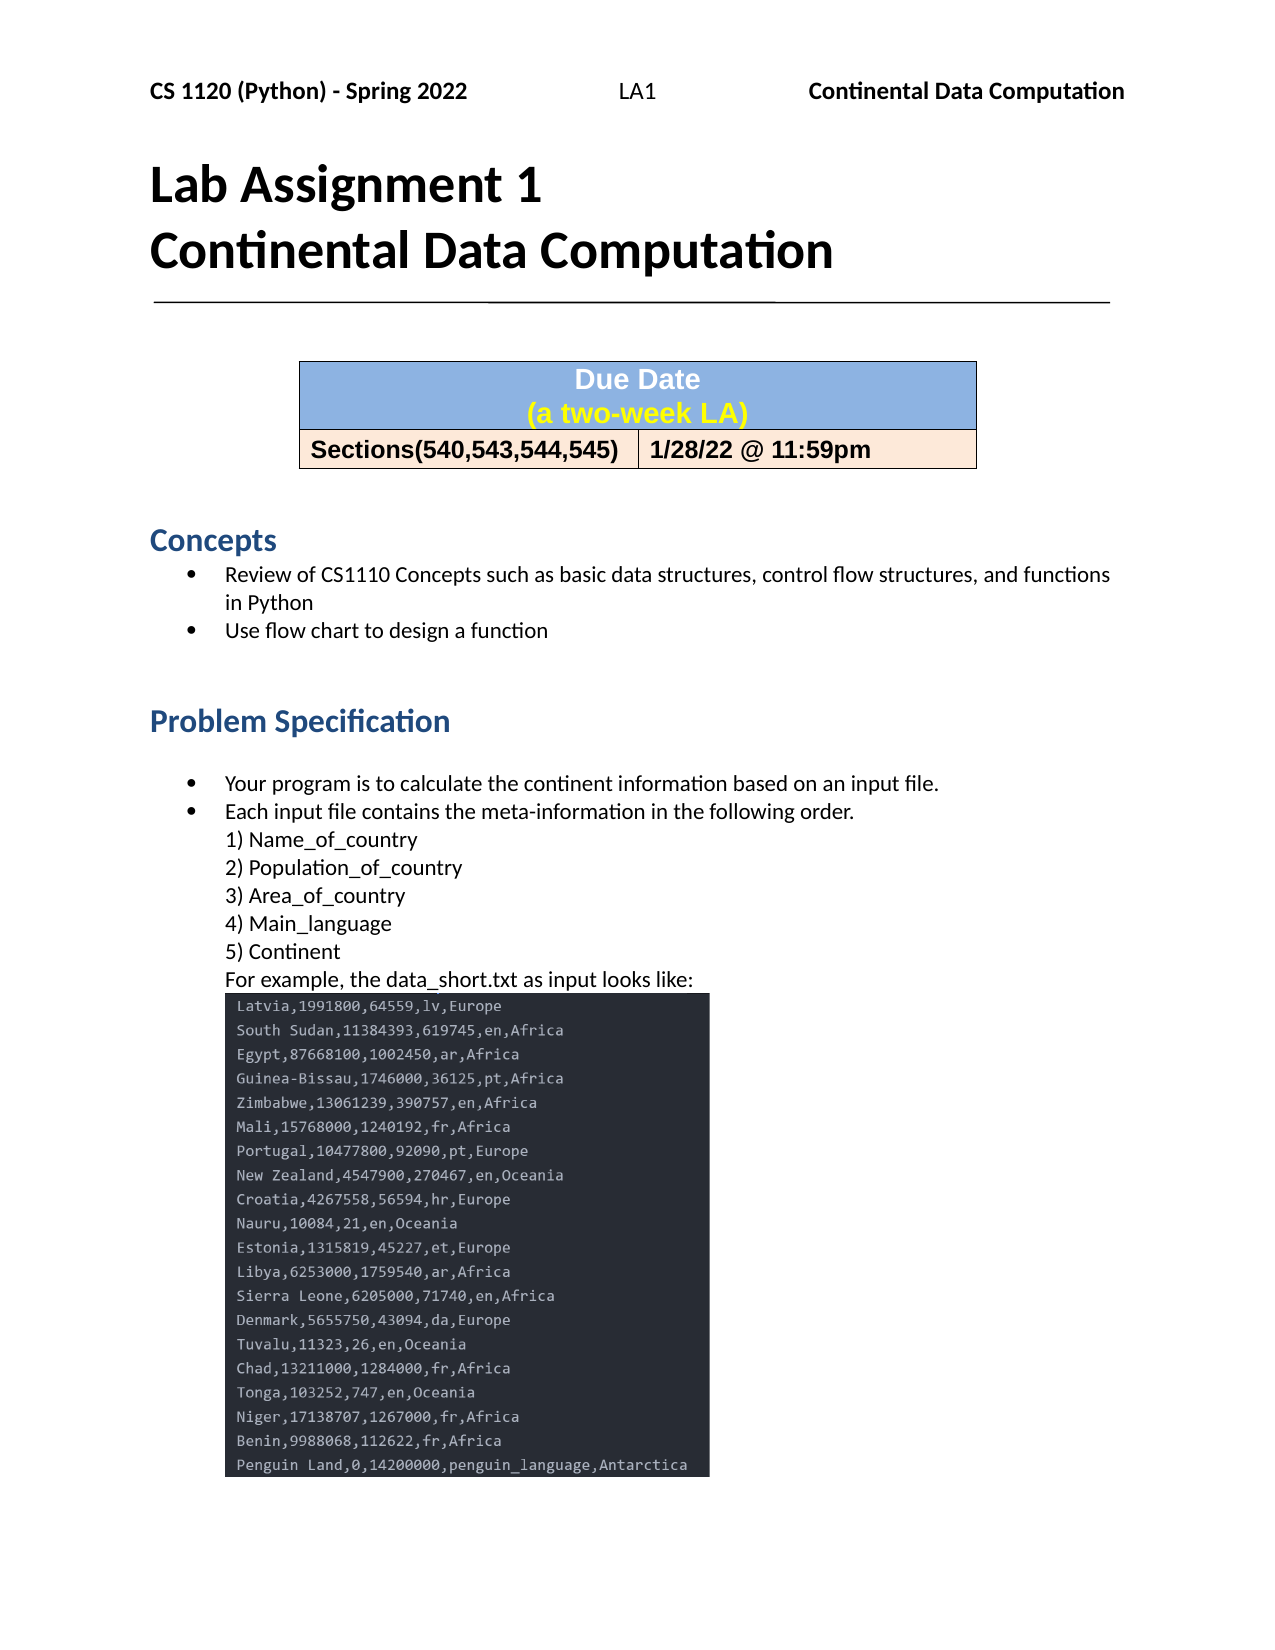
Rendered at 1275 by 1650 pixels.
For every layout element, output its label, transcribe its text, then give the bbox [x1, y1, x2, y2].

table_header Due Date (a two-week LA) [300, 362, 976, 429]
text 3) Area_of_country [225, 881, 1125, 909]
text Continental Data Computation [150, 216, 1125, 310]
text 2) Population_of_country [150, 853, 1125, 881]
list Use flow chart to design a function [187, 616, 1125, 644]
text 4) Main_language [225, 909, 1125, 937]
picture [225, 993, 710, 1477]
table_cell 1/28/22 @ 11:59pm [639, 430, 976, 468]
text Lab Assignment 1 [150, 150, 1125, 216]
list Each input file contains the meta-information in the following order. 1) Name_of_country [187, 797, 1125, 853]
table_cell Sections(540,543,544,545) [300, 430, 638, 468]
text 5) Continent [225, 937, 1125, 965]
text For example, the data_short.txt as input looks like: [225, 965, 1125, 993]
list Review of CS1110 Concepts such as basic data structures, control flow structures, and functions in Python [187, 560, 1125, 616]
list Your program is to calculate the continent information based on an input file. [187, 769, 1125, 797]
text Problem Specification [150, 700, 1125, 741]
text Concepts [150, 519, 1125, 560]
